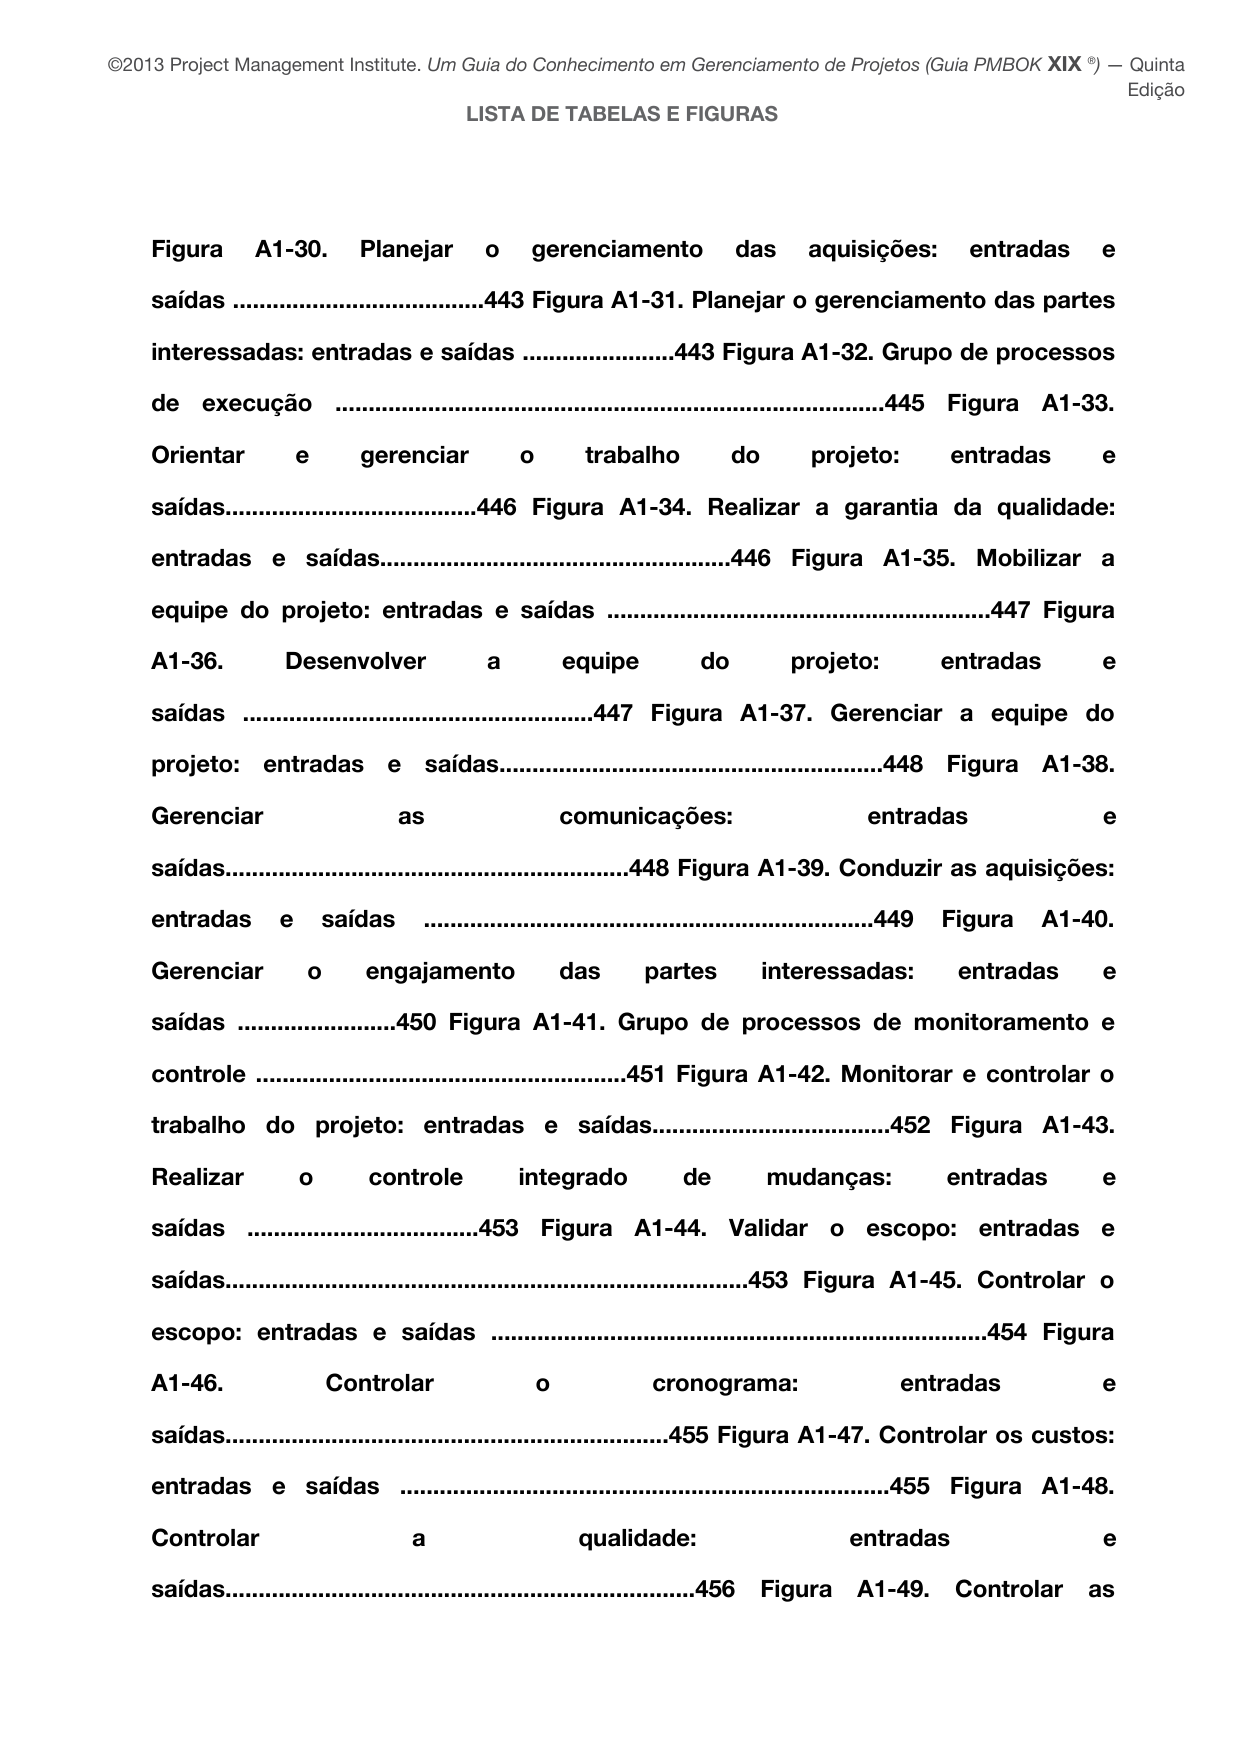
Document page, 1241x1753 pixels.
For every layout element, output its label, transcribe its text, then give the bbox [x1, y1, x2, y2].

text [151, 234, 1117, 1605]
text LISTA DE TABELAS E FIGURAS [56, 101, 778, 128]
text ©2013 Project Management Institute. Um Guia do Conhecimento em Gerenciamento de Projetos (Guia PMBOK XIX ®) — Quinta Edição [56, 52, 1185, 101]
